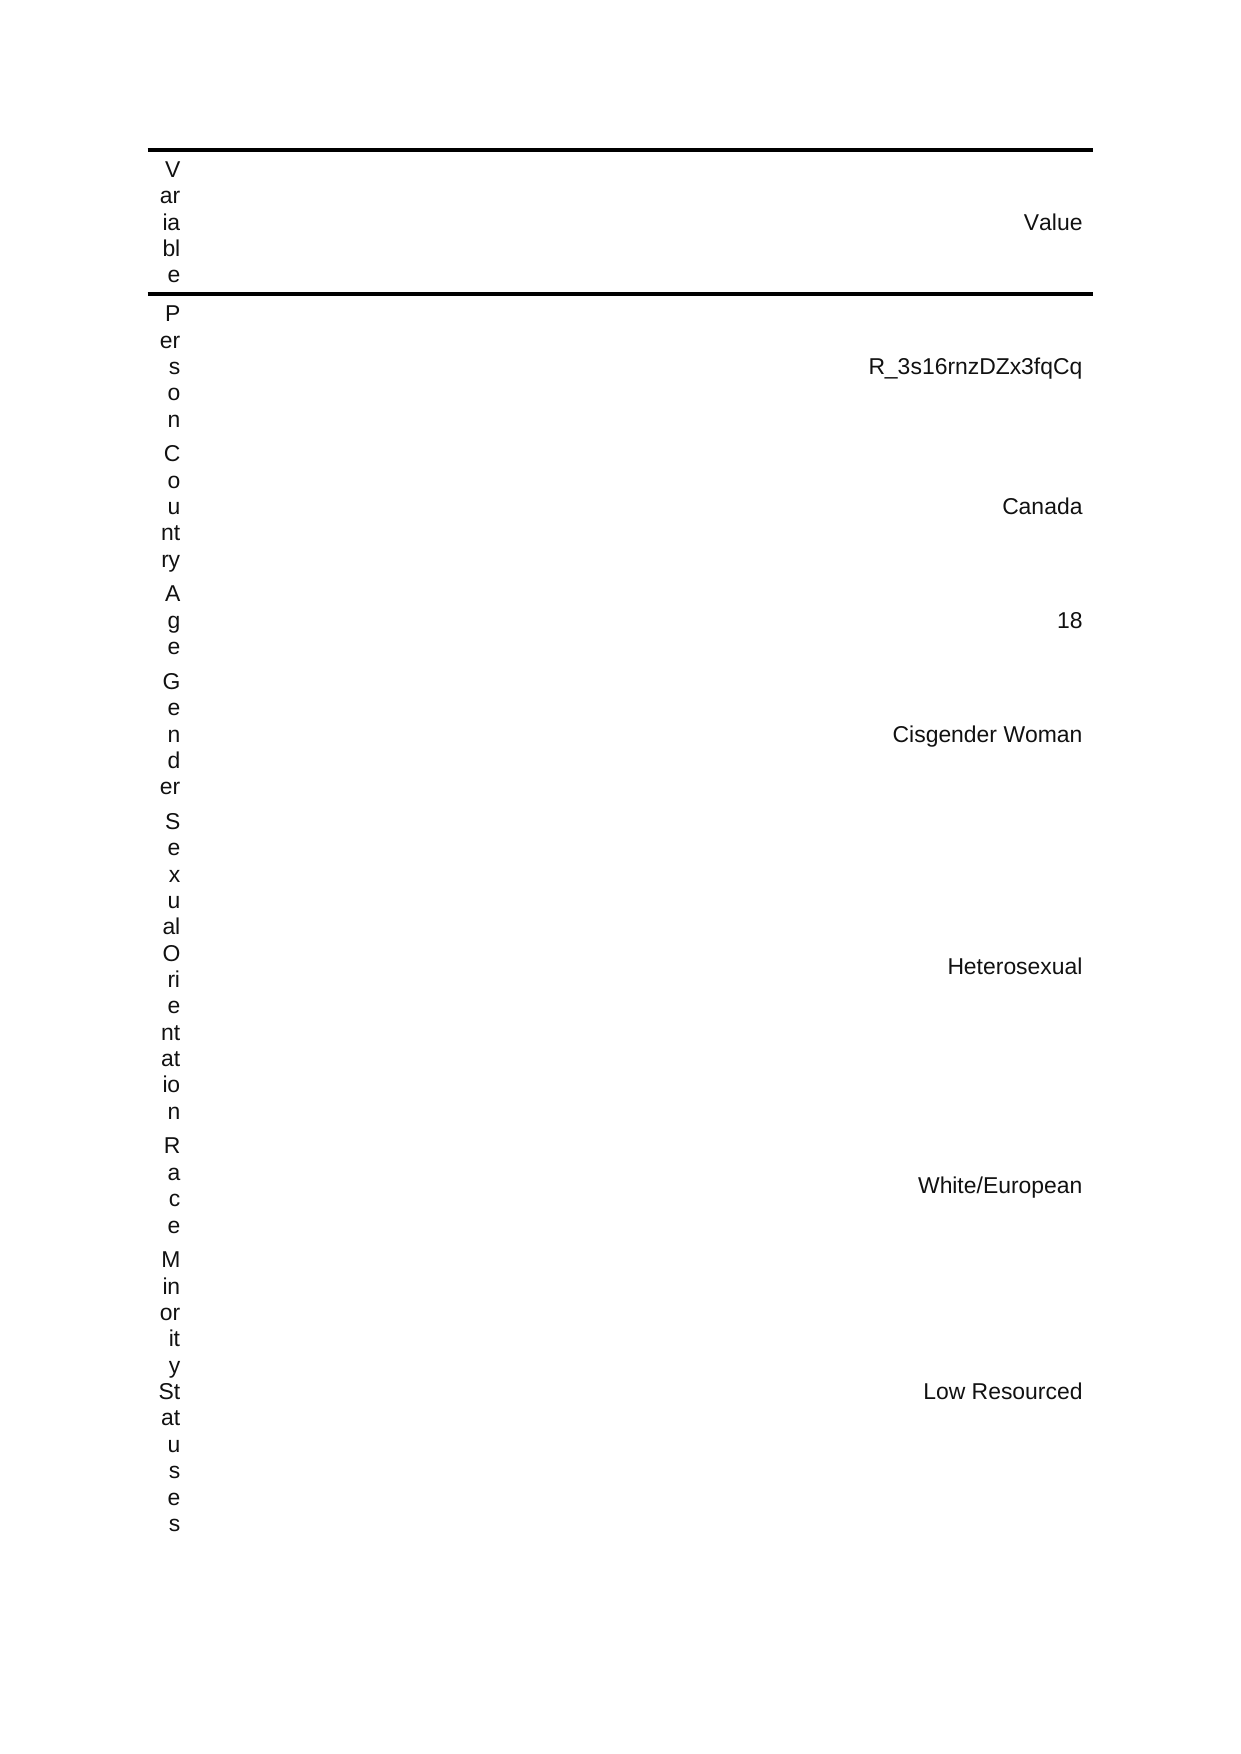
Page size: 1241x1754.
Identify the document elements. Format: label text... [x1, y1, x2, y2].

table_cell Minority Statuses [148, 1242, 190, 1540]
table_cell Country [148, 436, 190, 576]
table_cell Gender [148, 664, 190, 804]
table_cell R_3s16rnzDZx3fqCq [190, 296, 1093, 436]
table_cell Low Resourced [190, 1242, 1093, 1540]
table_cell Heterosexual [190, 804, 1093, 1128]
table_cell Person [148, 296, 190, 436]
table_header Value [190, 152, 1093, 292]
table_cell Race [148, 1128, 190, 1242]
table_cell 18 [190, 576, 1093, 664]
table_cell Age [148, 576, 190, 664]
table_cell Cisgender Woman [190, 664, 1093, 804]
table_cell Canada [190, 436, 1093, 576]
table_cell White/European [190, 1128, 1093, 1242]
table_cell Sexual Orientation [148, 804, 190, 1128]
table_header Variable [148, 152, 190, 292]
